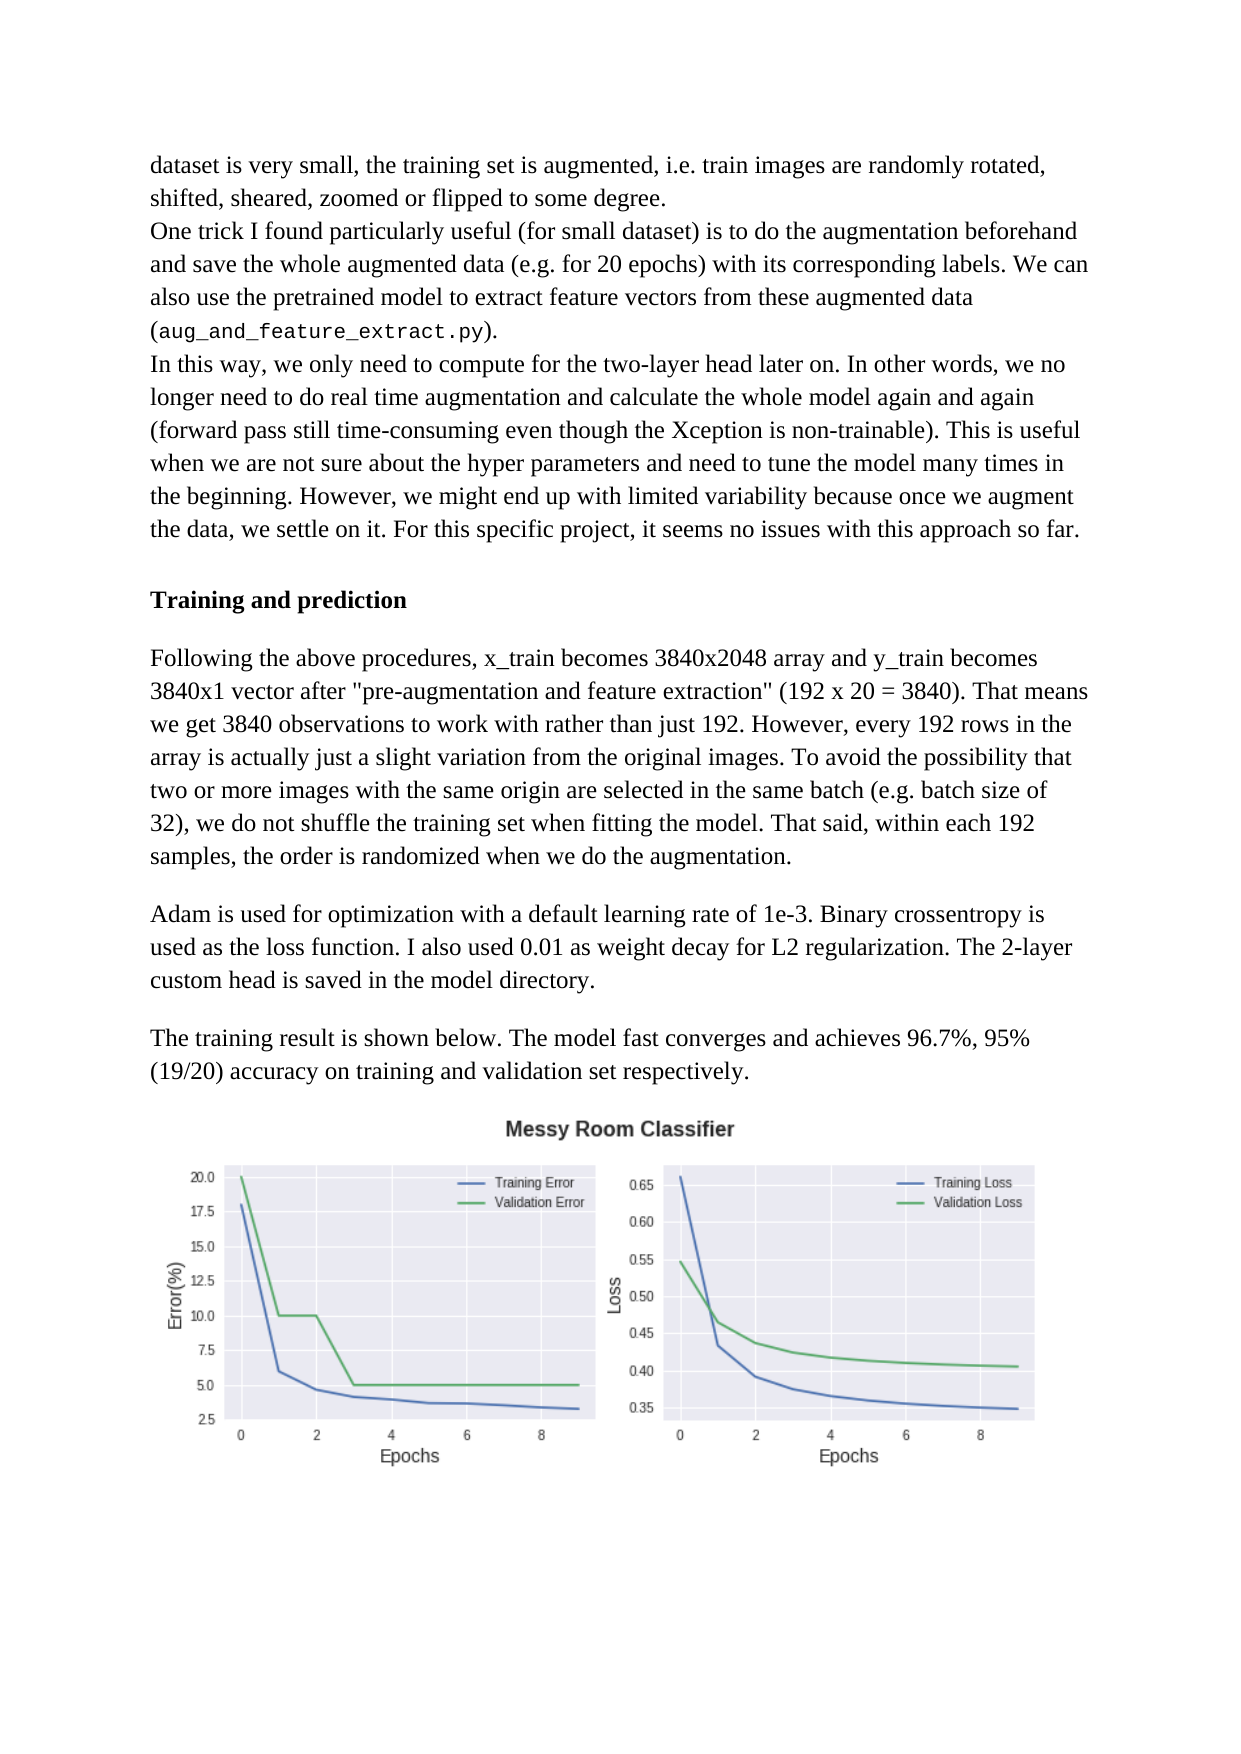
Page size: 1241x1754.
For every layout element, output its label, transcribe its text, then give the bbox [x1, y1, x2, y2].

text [150, 150, 1090, 212]
picture [150, 1113, 1091, 1490]
text In this way, we only need to compute for the two-layer head later on. In other words, we no longer need to do real time augmentation and calculate the whole model again and again (forward pass still time-consuming even though the Xception is non-trainable). This is useful when we are not sure about the hyper parameters and need to tune the model many times in the beginning. However, we might end up with limited variability because once we augment the data, we settle on it. For this specific project, it seems no issues with this approach so far. [150, 349, 1090, 543]
subtitle Training and prediction [150, 585, 1090, 613]
text Following the above procedures, x_train becomes 3840x2048 array and y_train becomes 3840x1 vector after "pre-augmentation and feature extraction" (192 x 20 = 3840). That means we get 3840 observations to work with rather than just 192. However, every 192 rows in the array is actually just a slight variation from the original images. To avoid the possibility that two or more images with the same origin are selected in the same batch (e.g. batch size of 32), we do not shuffle the training set when fitting the model. That said, within each 192 samples, the order is randomized when we do the augmentation. [150, 643, 1090, 869]
text The training result is shown below. The model fast converges and achieves 96.7%, 95% (19/20) accuracy on training and validation set respectively. [150, 1023, 1090, 1085]
text Adam is used for optimization with a default learning rate of 1e-3. Binary crossentropy is used as the loss function. I also used 0.01 as weight decay for L2 regularization. The 2-layer custom head is saved in the model directory. [150, 899, 1090, 994]
text One trick I found particularly useful (for small dataset) is to do the augmentation beforehand and save the whole augmented data (e.g. for 20 epochs) with its corresponding labels. We can also use the pretrained model to extract feature vectors from these augmented data (aug_and_feature_extract.py). [150, 216, 1090, 345]
